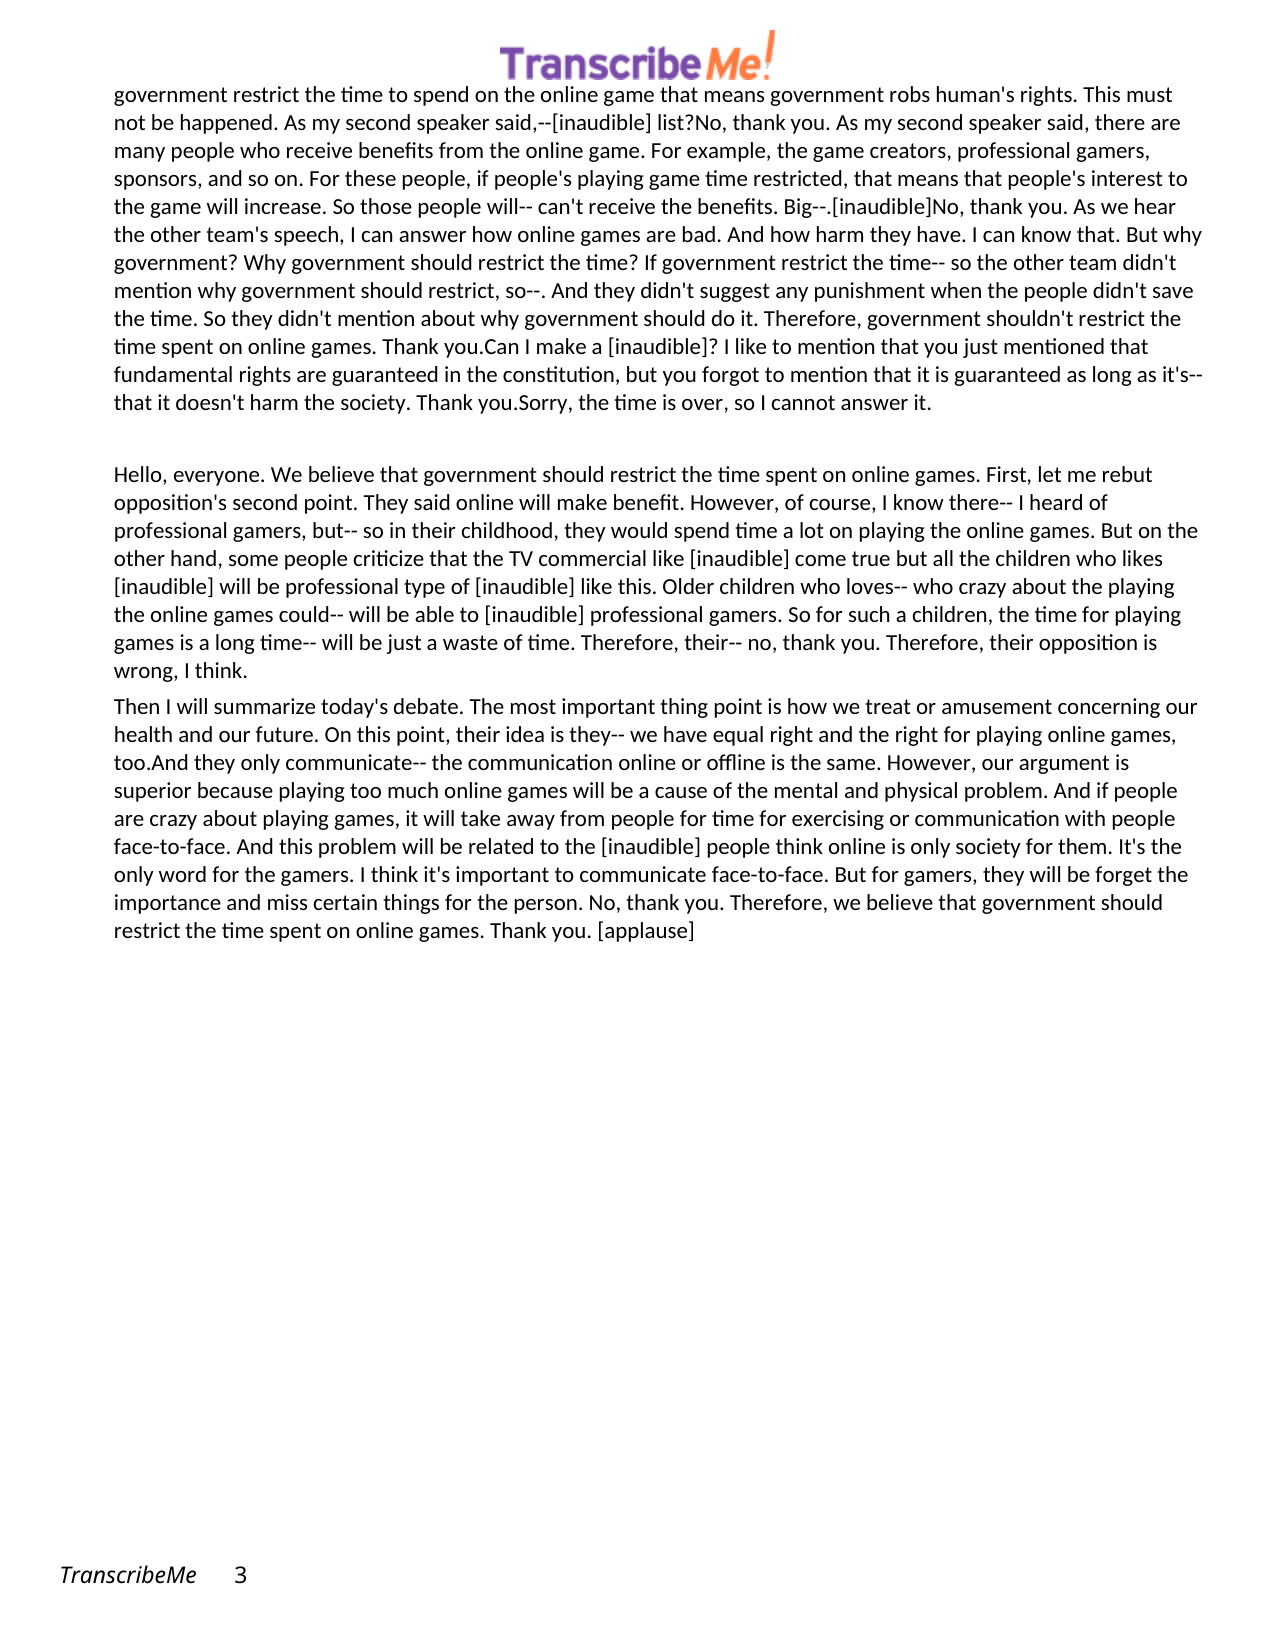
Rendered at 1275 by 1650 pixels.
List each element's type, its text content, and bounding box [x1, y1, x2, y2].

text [114, 80, 1208, 416]
picture [500, 30, 775, 80]
text Hello, everyone. We believe that government should restrict the time spent on online games. First, let me rebut opposition's second point. They said online will make benefit. However, of course, I know there-- I heard of professional gamers, but-- so in their childhood, they would spend time a lot on playing the online games. But on the other hand, some people criticize that the TV commercial like [inaudible] come true but all the children who likes [inaudible] will be professional type of [inaudible] like this. Older children who loves-- who crazy about the playing the online games could-- will be able to [inaudible] professional gamers. So for such a children, the time for playing games is a long time-- will be just a waste of time. Therefore, their-- no, thank you. Therefore, their opposition is wrong, I think. [114, 460, 1208, 684]
text Then I will summarize today's debate. The most important thing point is how we treat or amusement concerning our health and our future. On this point, their idea is they-- we have equal right and the right for playing online games, too.And they only communicate-- the communication online or offline is the same. However, our argument is superior because playing too much online games will be a cause of the mental and physical problem. And if people are crazy about playing games, it will take away from people for time for exercising or communication with people face-to-face. And this problem will be related to the [inaudible] people think online is only society for them. It's the only word for the gamers. I think it's important to communicate face-to-face. But for gamers, they will be forget the importance and miss certain things for the person. No, thank you. Therefore, we believe that government should restrict the time spent on online games. Thank you. [applause] [114, 692, 1208, 944]
